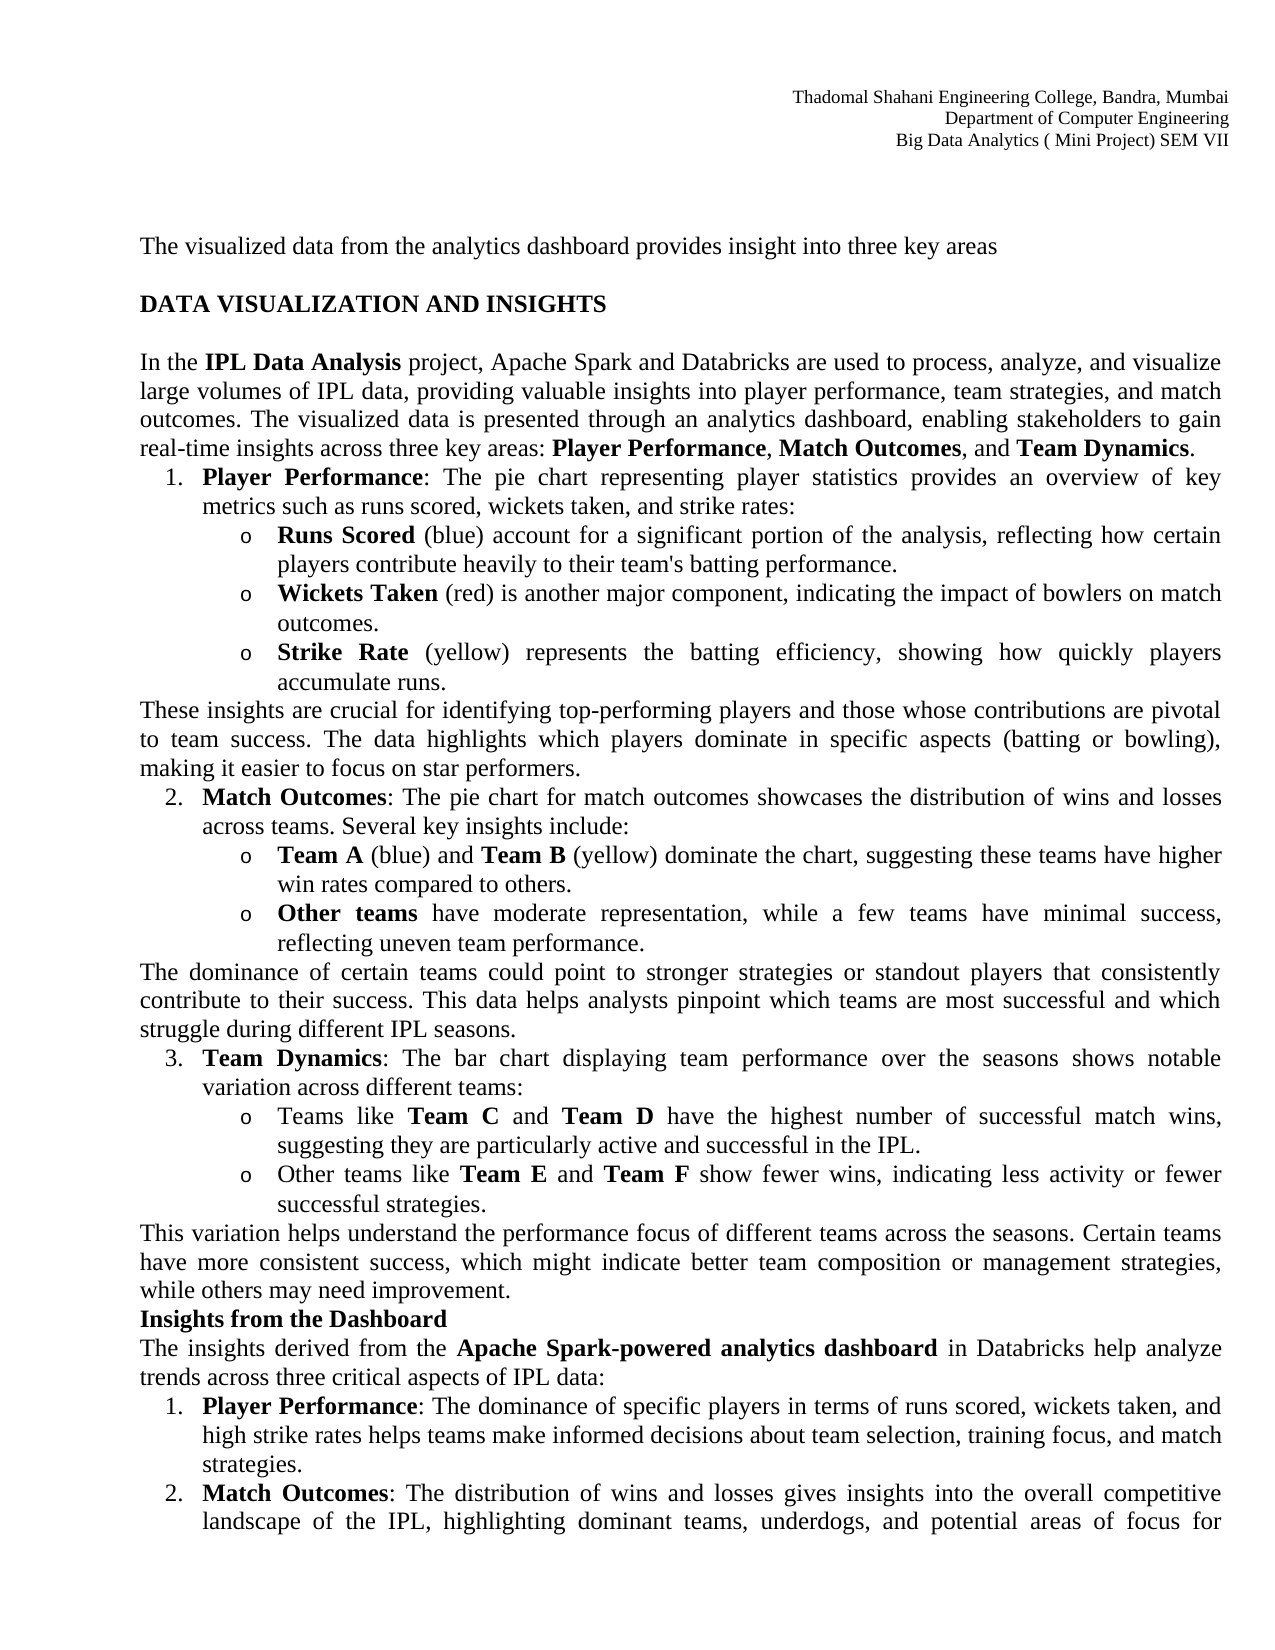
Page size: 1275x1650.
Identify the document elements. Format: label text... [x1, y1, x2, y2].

list Other teams have moderate representation, while a few teams have minimal success, reflecting uneven team performance. [239, 898, 1222, 957]
text The insights derived from the Apache Spark-powered analytics dashboard in Databricks help analyze trends across three critical aspects of IPL data: [139, 1333, 1222, 1391]
list Teams like Team C and Team D have the highest number of successful match wins, suggesting they are particularly active and successful in the IPL. [239, 1101, 1222, 1159]
text The visualized data from the analytics dashboard provides insight into three key areas [139, 231, 1131, 260]
list Team Dynamics: The bar chart displaying team performance over the seasons shows notable variation across different teams: [164, 1043, 1222, 1101]
list Other teams like Team E and Team F show fewer wins, indicating less activity or fewer successful strategies. [239, 1159, 1222, 1218]
list Runs Scored (blue) account for a significant portion of the analysis, reflecting how certain players contribute heavily to their team's batting performance. [239, 520, 1222, 578]
text This variation helps understand the performance focus of different teams across the seasons. Certain teams have more consistent success, which might indicate better team composition or management strategies, while others may need improvement. [139, 1218, 1222, 1304]
text DATA VISUALIZATION AND INSIGHTS [139, 289, 1222, 318]
list Wickets Taken (red) is another major component, indicating the impact of bowlers on match outcomes. [239, 578, 1222, 637]
list Player Performance: The pie chart representing player statistics provides an overview of key metrics such as runs scored, wickets taken, and strike rates: [164, 462, 1222, 520]
text These insights are crucial for identifying top-performing players and those whose contributions are pivotal to team success. The data highlights which players dominate in specific aspects (batting or bowling), making it easier to focus on star performers. [139, 696, 1222, 782]
list Player Performance: The dominance of specific players in terms of runs scored, wickets taken, and high strike rates helps teams make informed decisions about team selection, training focus, and match strategies. [164, 1391, 1222, 1477]
text Insights from the Dashboard [139, 1304, 1222, 1333]
list Team A (blue) and Team B (yellow) dominate the chart, suggesting these teams have higher win rates compared to others. [239, 840, 1222, 898]
list Strike Rate (yellow) represents the batting efficiency, showing how quickly players accumulate runs. [239, 637, 1222, 695]
list Match Outcomes: The pie chart for match outcomes showcases the distribution of wins and losses across teams. Several key insights include: [164, 782, 1222, 839]
text In the IPL Data Analysis project, Apache Spark and Databricks are used to process, analyze, and visualize large volumes of IPL data, providing valuable insights into player performance, team strategies, and match outcomes. The visualized data is presented through an analytics dashboard, enabling stakeholders to gain real-time insights across three key areas: Player Performance, Match Outcomes, and Team Dynamics. [139, 347, 1222, 462]
text The dominance of certain teams could point to stronger strategies or standout players that consistently contribute to their success. This data helps analysts pinpoint which teams are most successful and which struggle during different IPL seasons. [139, 957, 1222, 1043]
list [164, 1478, 1222, 1535]
